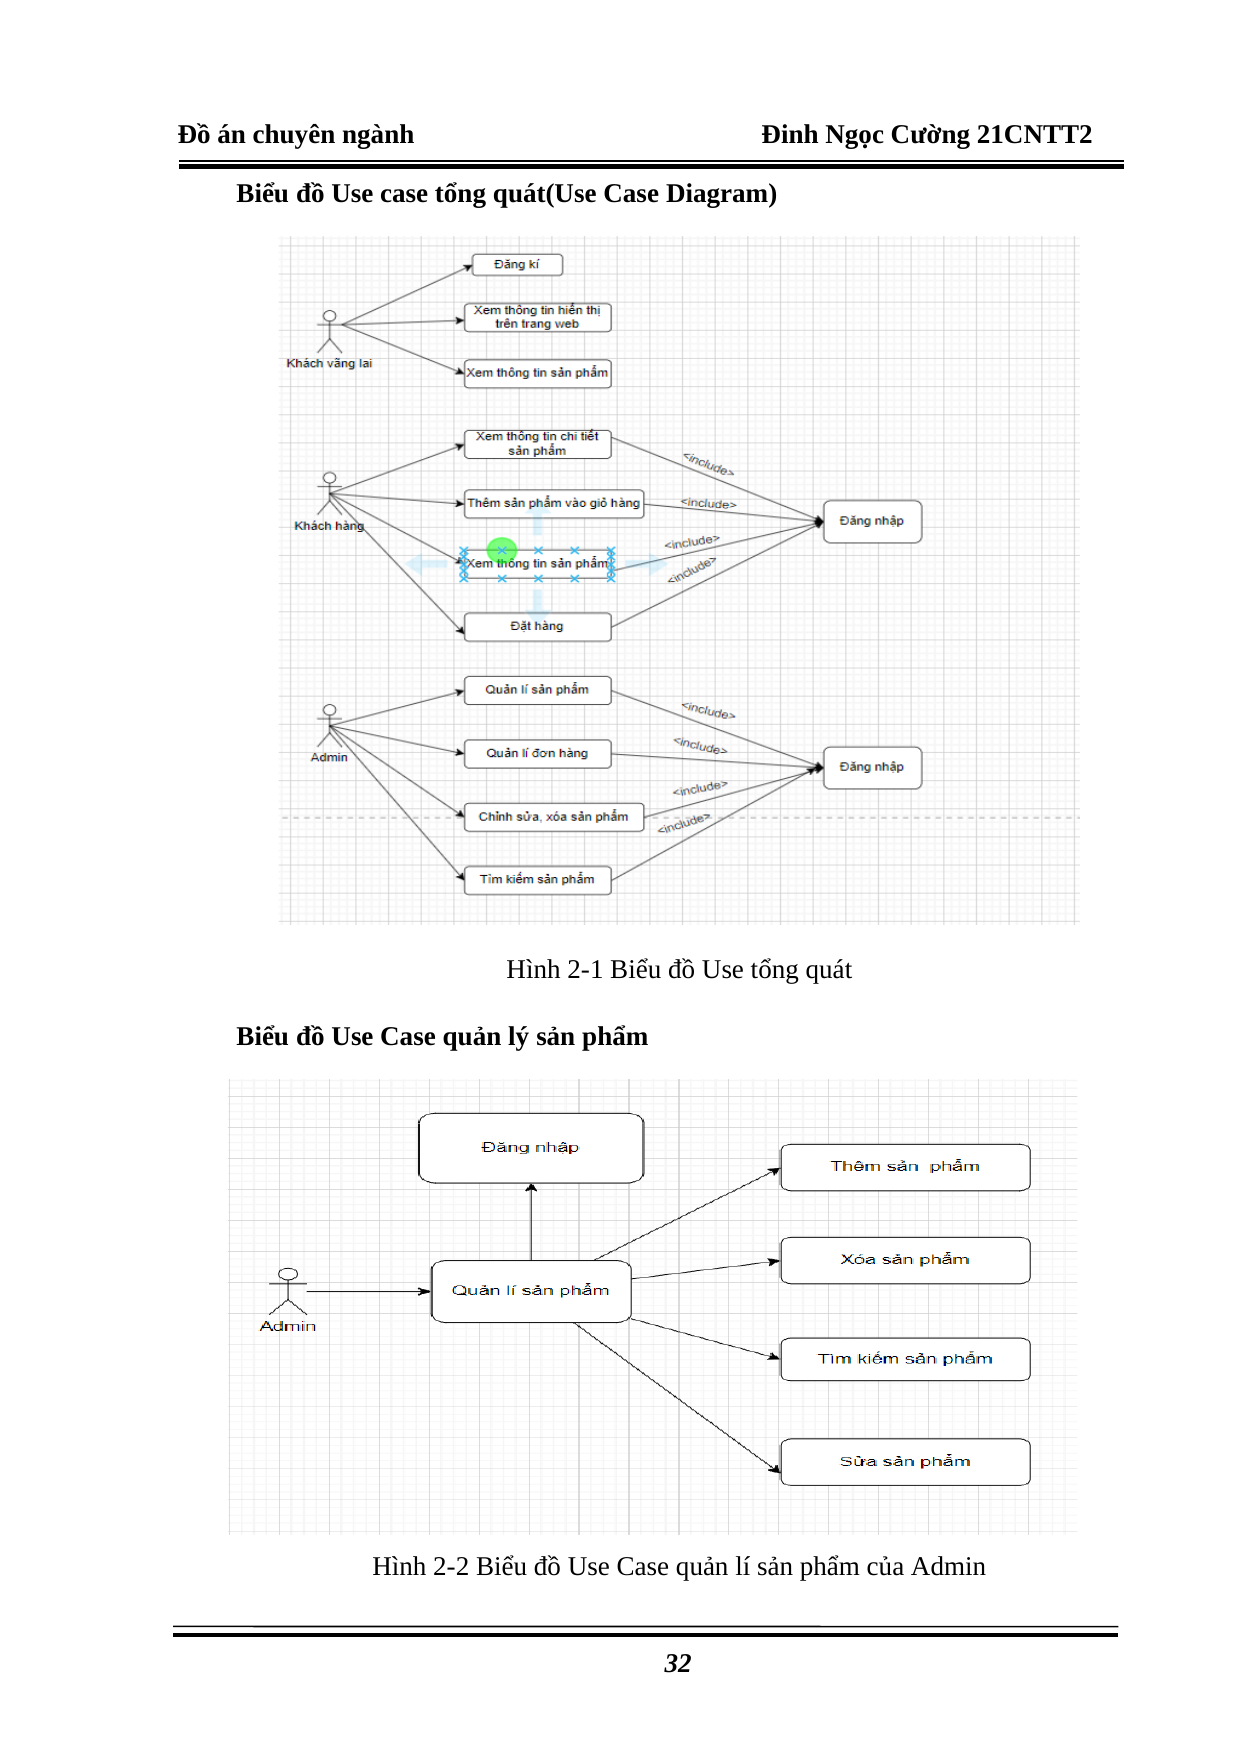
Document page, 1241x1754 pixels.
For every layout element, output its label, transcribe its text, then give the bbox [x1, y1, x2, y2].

text Hình 2-1 Biểu đồ Use tổng quát [177, 953, 1122, 984]
text Biểu đồ Use Case quản lý sản phẩm [177, 1021, 1122, 1052]
text Hình 2-2 Biểu đồ Use Case quản lí sản phẩm của Admin [177, 1550, 1122, 1581]
picture [278, 236, 1080, 925]
picture [227, 1079, 1078, 1535]
text Biểu đồ Use case tổng quát(Use Case Diagram) [177, 177, 1122, 208]
